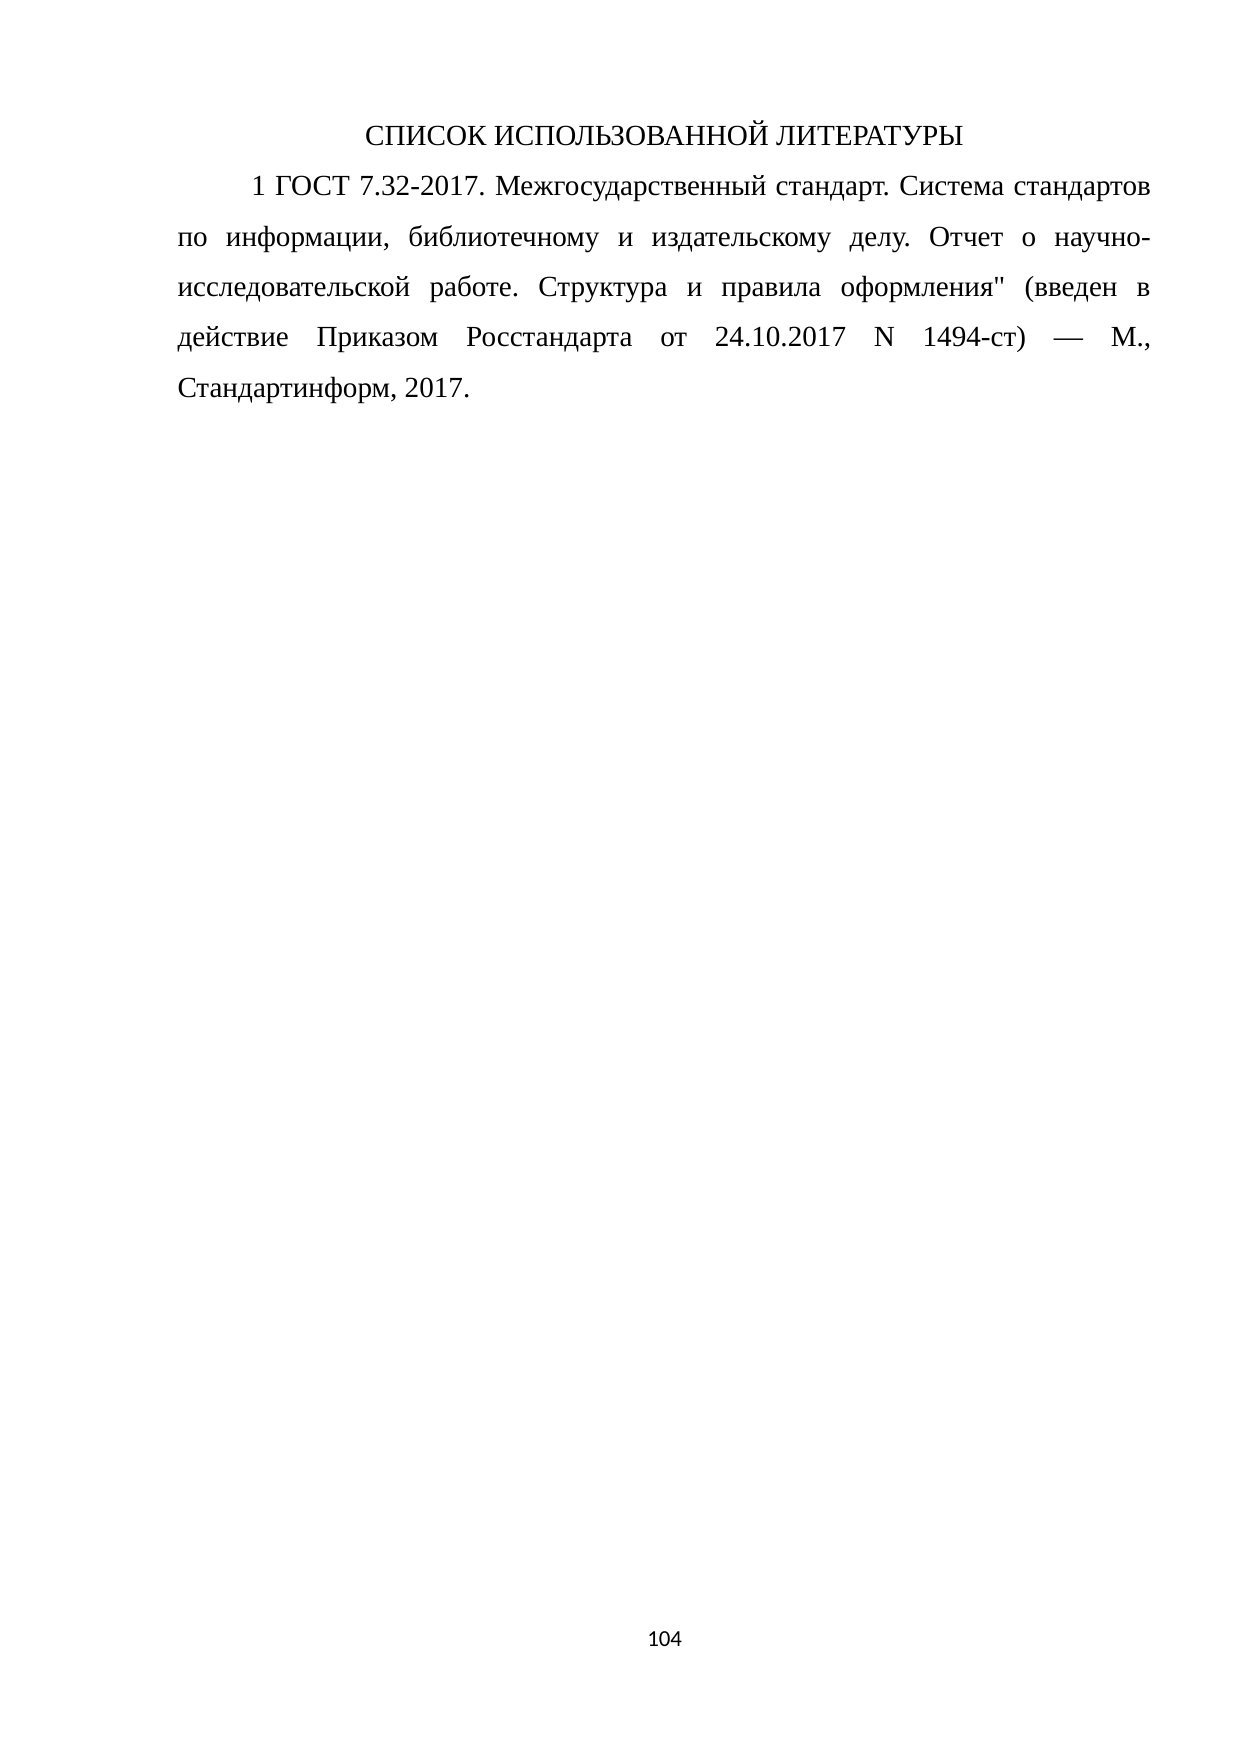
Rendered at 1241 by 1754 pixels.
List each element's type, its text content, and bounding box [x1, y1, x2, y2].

text 1 ГОСТ 7.32-2017. Межгосударственный стандарт. Система стандартов по информации, библиотечному и издательскому делу. Отчет о научно-исследовательской работе. Структура и правила оформления" (введен в действие Приказом Росстандарта от 24.10.2017 N 1494-ст) — М., Стандартинформ, 2017. [177, 168, 1152, 403]
text Список использованной литературы [177, 118, 1152, 152]
